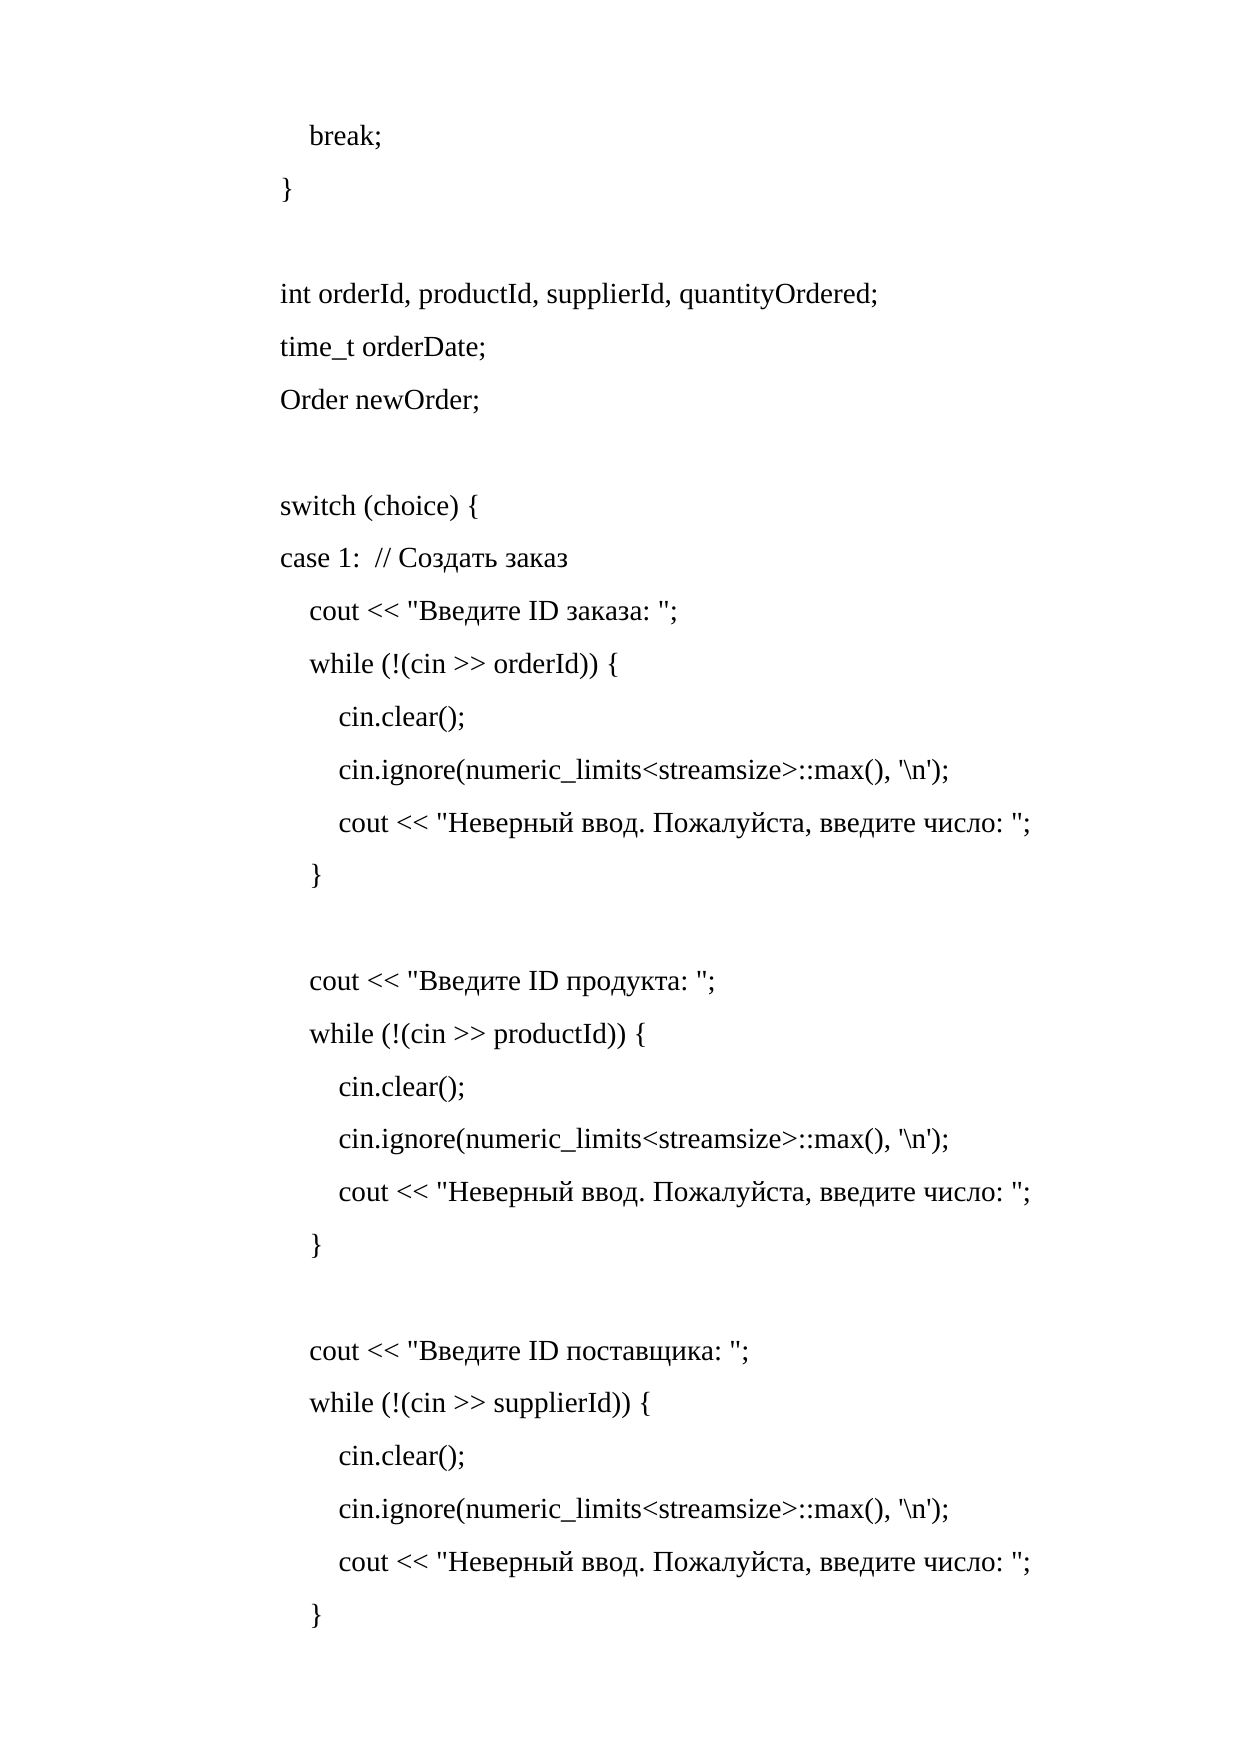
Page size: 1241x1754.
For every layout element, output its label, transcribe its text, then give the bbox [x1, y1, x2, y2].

list } [222, 1597, 1152, 1630]
list } [222, 857, 1152, 891]
list cin.clear(); [222, 1069, 1152, 1102]
list time_t orderDate; [222, 329, 1152, 363]
list cin.ignore(numeric_limits<streamsize>::max(), '\n'); [222, 1122, 1152, 1155]
list Order newOrder; [222, 382, 1152, 416]
list while (!(cin >> productId)) { [222, 1016, 1152, 1049]
list case 1: // Создать заказ [222, 541, 1152, 574]
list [222, 1544, 1152, 1578]
list cin.clear(); [222, 1438, 1152, 1472]
list switch (choice) { [222, 488, 1152, 521]
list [222, 1491, 1152, 1525]
list cout << "Введите ID продукта: "; [222, 963, 1152, 997]
list while (!(cin >> supplierId)) { [222, 1386, 1152, 1419]
list } [222, 1227, 1152, 1261]
list while (!(cin >> orderId)) { [222, 646, 1152, 680]
list cout << "Введите ID поставщика: "; [222, 1333, 1152, 1366]
list } [222, 171, 1152, 204]
list cout << "Неверный ввод. Пожалуйста, введите число: "; [222, 805, 1152, 838]
list cout << "Введите ID заказа: "; [222, 593, 1152, 627]
list cout << "Неверный ввод. Пожалуйста, введите число: "; [222, 1174, 1152, 1208]
list cin.clear(); [222, 699, 1152, 733]
list break; [222, 118, 1152, 152]
list cin.ignore(numeric_limits<streamsize>::max(), '\n'); [222, 752, 1152, 785]
list int orderId, productId, supplierId, quantityOrdered; [222, 277, 1152, 310]
